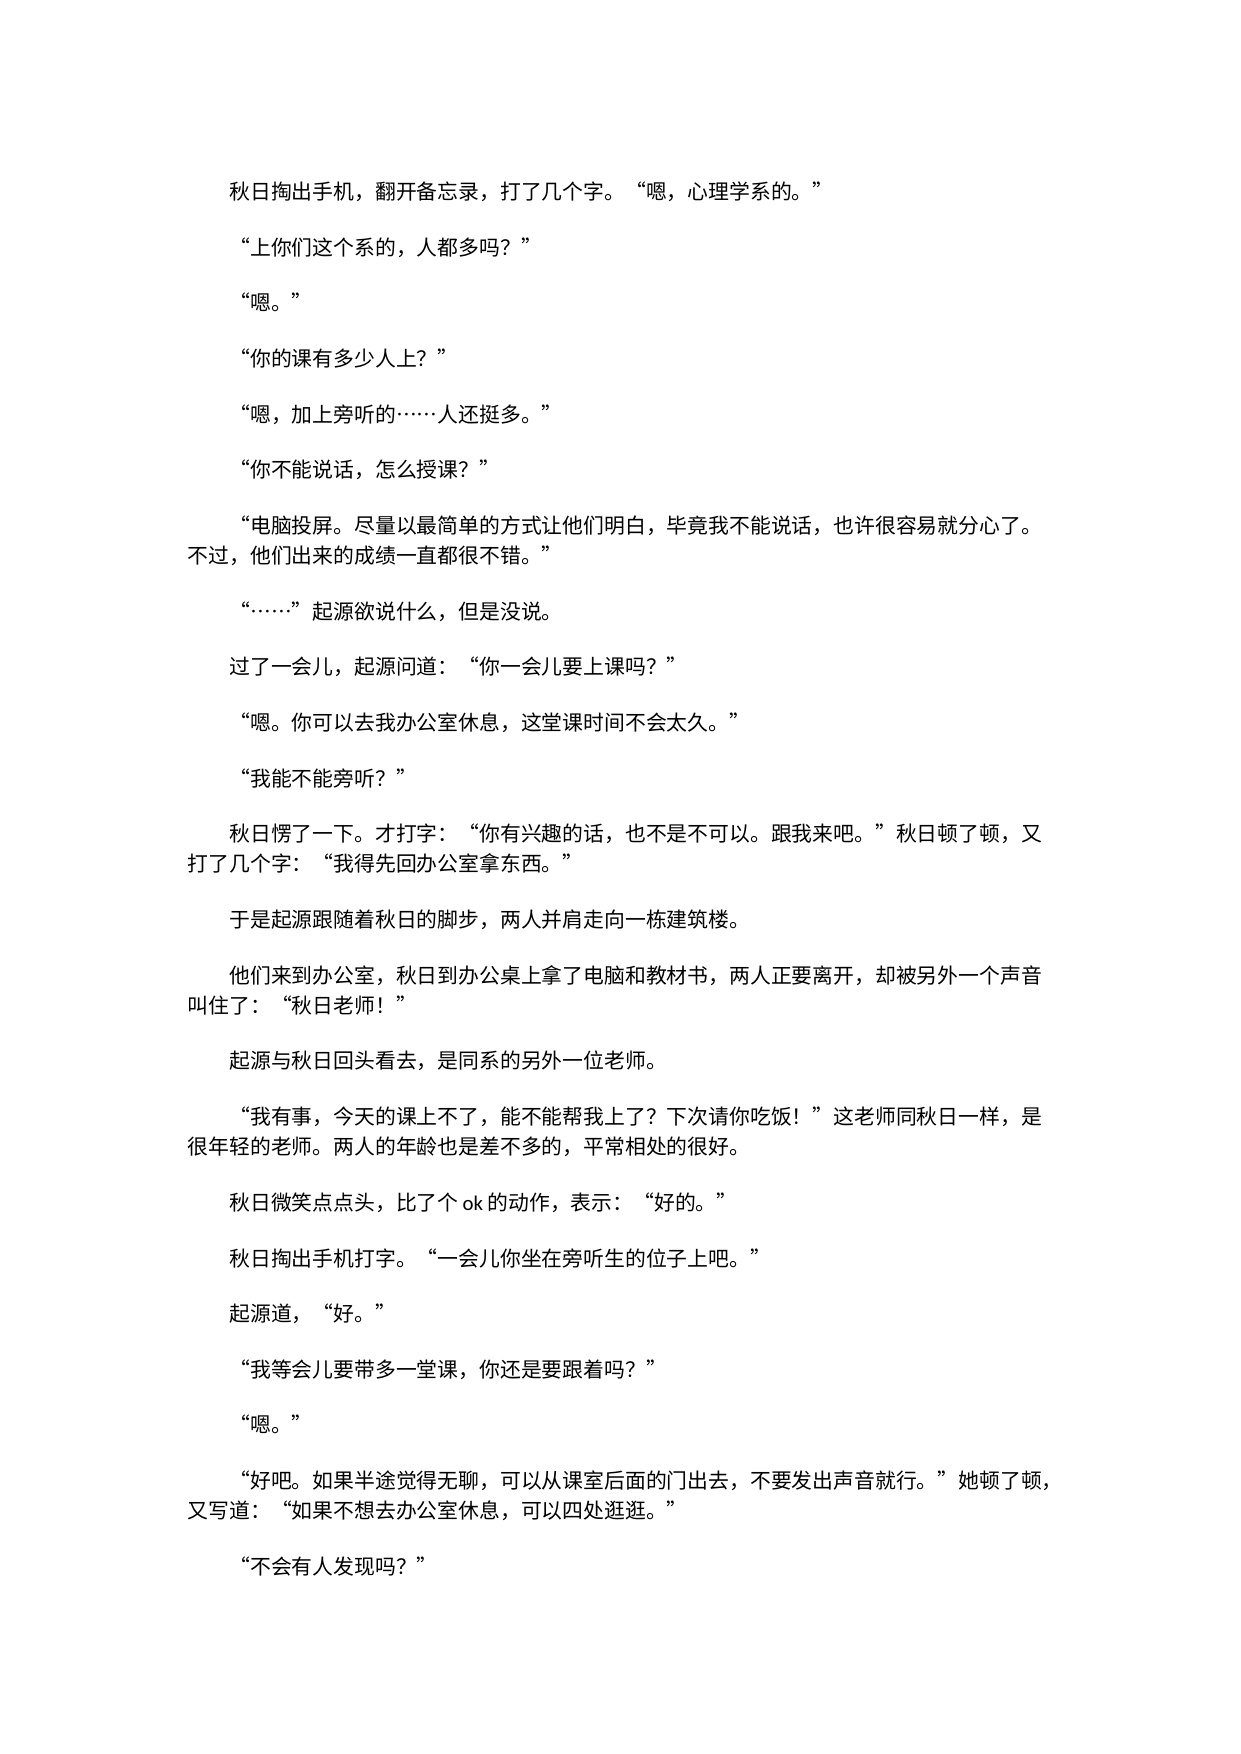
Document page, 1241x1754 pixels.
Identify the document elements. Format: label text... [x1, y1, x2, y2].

text 秋日愣了一下。才打字：“你有兴趣的话，也不是不可以。跟我来吧。”秋日顿了顿，又打了几个字：“我得先回办公室拿东西。” [187, 817, 1053, 878]
text “我等会儿要带多一堂课，你还是要跟着吗？” [187, 1353, 1053, 1383]
text 起源与秋日回头看去，是同系的另外一位老师。 [187, 1045, 1053, 1075]
text 秋日掏出手机打字。“一会儿你坐在旁听生的位子上吧。” [187, 1242, 1053, 1272]
text “上你们这个系的，人都多吗？” [187, 231, 1053, 261]
text “嗯。” [187, 1409, 1053, 1439]
text 他们来到办公室，秋日到办公桌上拿了电脑和教材书，两人正要离开，却被另外一个声音叫住了：“秋日老师！” [187, 959, 1053, 1019]
text 秋日微笑点点头，比了个ok的动作，表示：“好的。” [187, 1186, 1053, 1216]
text 过了一会儿，起源问道：“你一会儿要上课吗？” [187, 651, 1053, 681]
text “我能不能旁听？” [187, 762, 1053, 792]
text “不会有人发现吗？” [187, 1550, 1053, 1580]
text “我有事，今天的课上不了，能不能帮我上了？下次请你吃饭！”这老师同秋日一样，是很年轻的老师。两人的年龄也是差不多的，平常相处的很好。 [187, 1100, 1053, 1161]
text 秋日掏出手机，翻开备忘录，打了几个字。“嗯，心理学系的。” [187, 175, 1053, 206]
text “电脑投屏。尽量以最简单的方式让他们明白，毕竟我不能说话，也许很容易就分心了。不过，他们出来的成绩一直都很不错。” [187, 509, 1053, 569]
text “你不能说话，怎么授课？” [187, 453, 1053, 484]
text “嗯，加上旁听的……人还挺多。” [187, 398, 1053, 428]
text “嗯。” [187, 287, 1053, 317]
text 于是起源跟随着秋日的脚步，两人并肩走向一栋建筑楼。 [187, 903, 1053, 933]
text 起源道，“好。” [187, 1297, 1053, 1328]
text “嗯。你可以去我办公室休息，这堂课时间不会太久。” [187, 706, 1053, 736]
text “你的课有多少人上？” [187, 342, 1053, 372]
text “……”起源欲说什么，但是没说。 [187, 595, 1053, 625]
text “好吧。如果半途觉得无聊，可以从课室后面的门出去，不要发出声音就行。”她顿了顿，又写道：“如果不想去办公室休息，可以四处逛逛。” [187, 1464, 1053, 1525]
